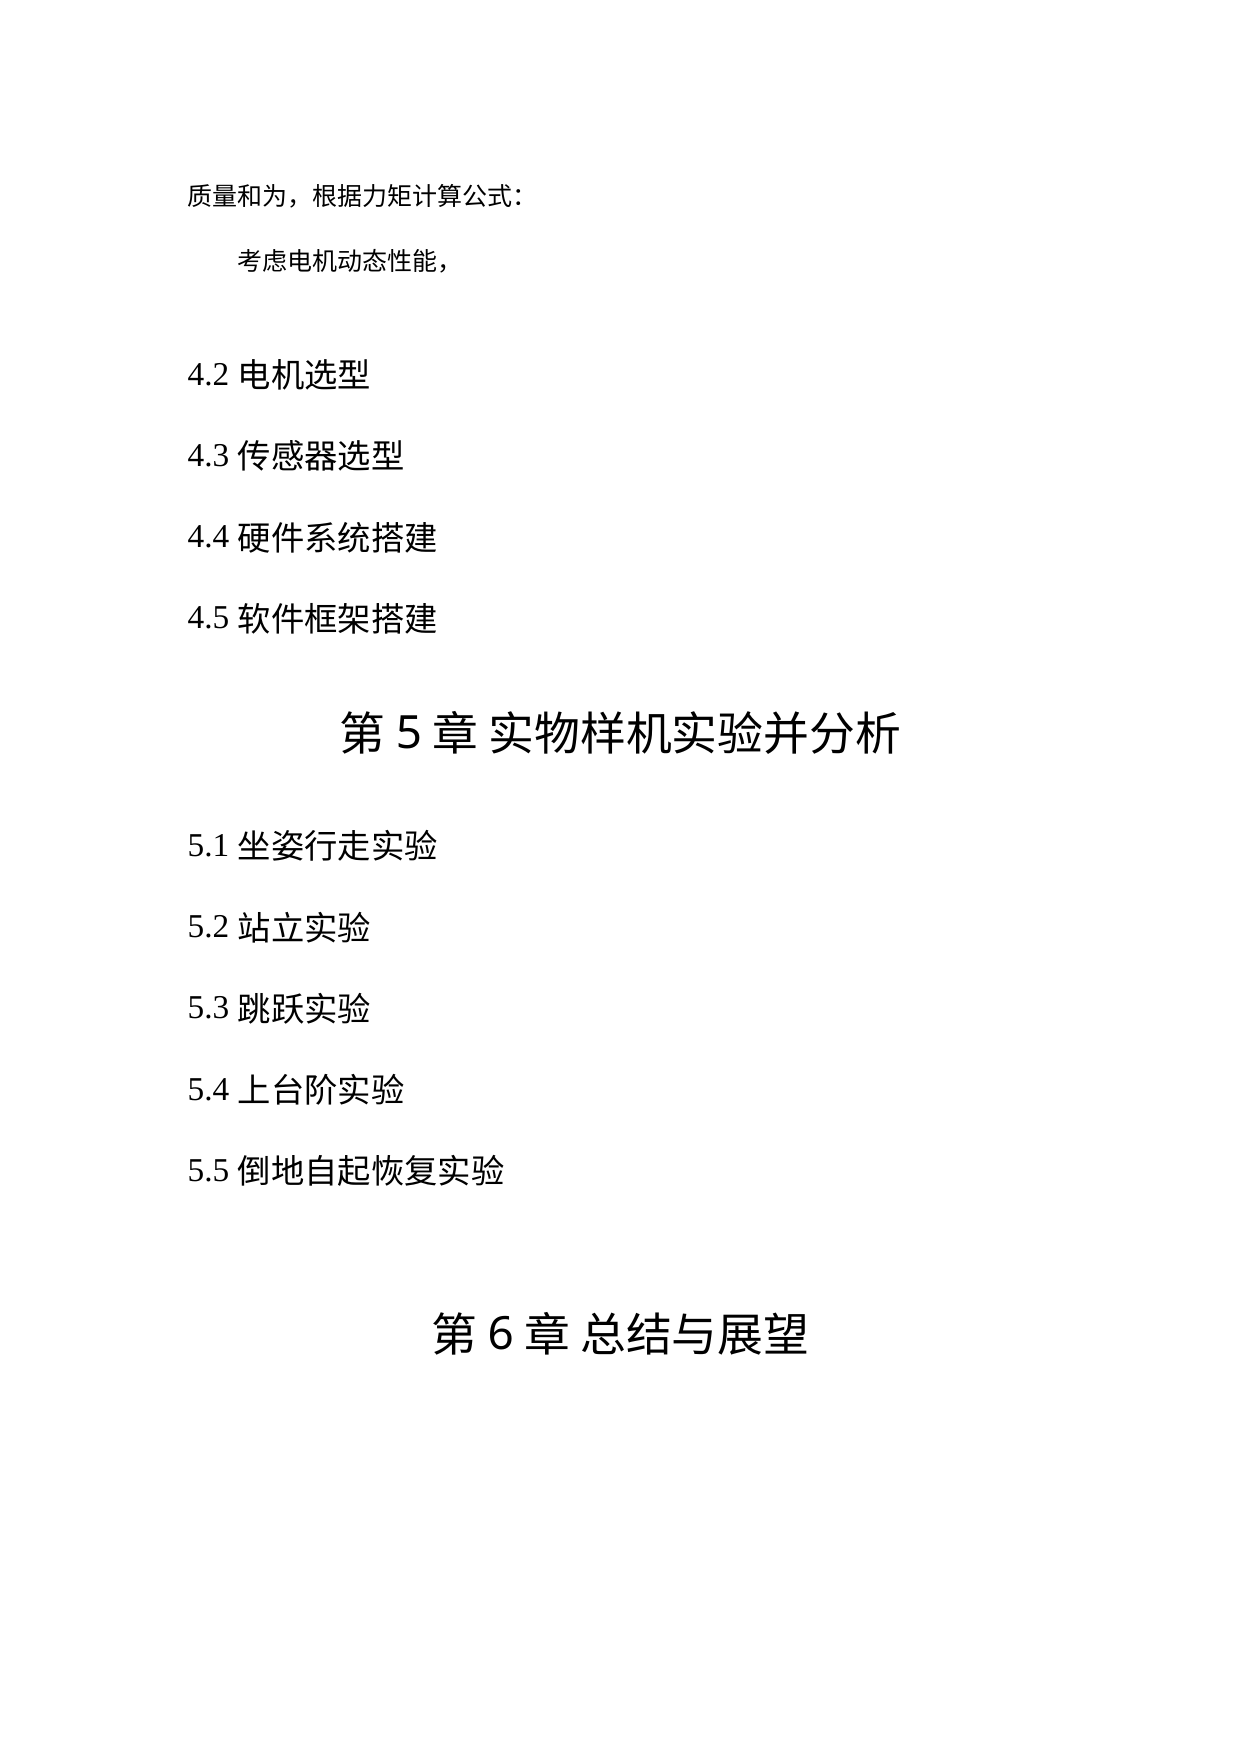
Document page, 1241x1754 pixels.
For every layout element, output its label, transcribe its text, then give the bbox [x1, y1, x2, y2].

subtitle 电机选型 [187, 341, 1053, 406]
subtitle 上台阶实验 [187, 1056, 1053, 1121]
subtitle 传感器选型 [187, 422, 1053, 487]
text 两个外轮驱动电机负责通过齿轮组传递扭矩至外轮圈，主要负责维持集体平衡，在平衡姿态下提供前进力矩以及攀爬等特殊姿态下提供动力。其中电机最大静态力矩为当机器人为半站立姿态下，两侧轮圈腿交叉站立，此时两侧外轮电机需要支撑两侧内轮和机体保持竖直状态。此时力臂长度为，内轮与机体质量和为，根据力矩计算公式： [187, 162, 1053, 227]
subtitle 坐姿行走实验 [187, 812, 1053, 877]
subtitle 硬件系统搭建 [187, 503, 1053, 568]
subtitle 软件框架搭建 [187, 584, 1053, 649]
subtitle 跳跃实验 [187, 974, 1053, 1039]
subtitle 实物样机实验并分析 [187, 682, 1053, 779]
subtitle 站立实验 [187, 893, 1053, 958]
subtitle 倒地自起恢复实验 [187, 1137, 1053, 1202]
text 考虑电机动态性能， [187, 227, 1053, 292]
subtitle 总结与展望 [187, 1283, 1053, 1381]
